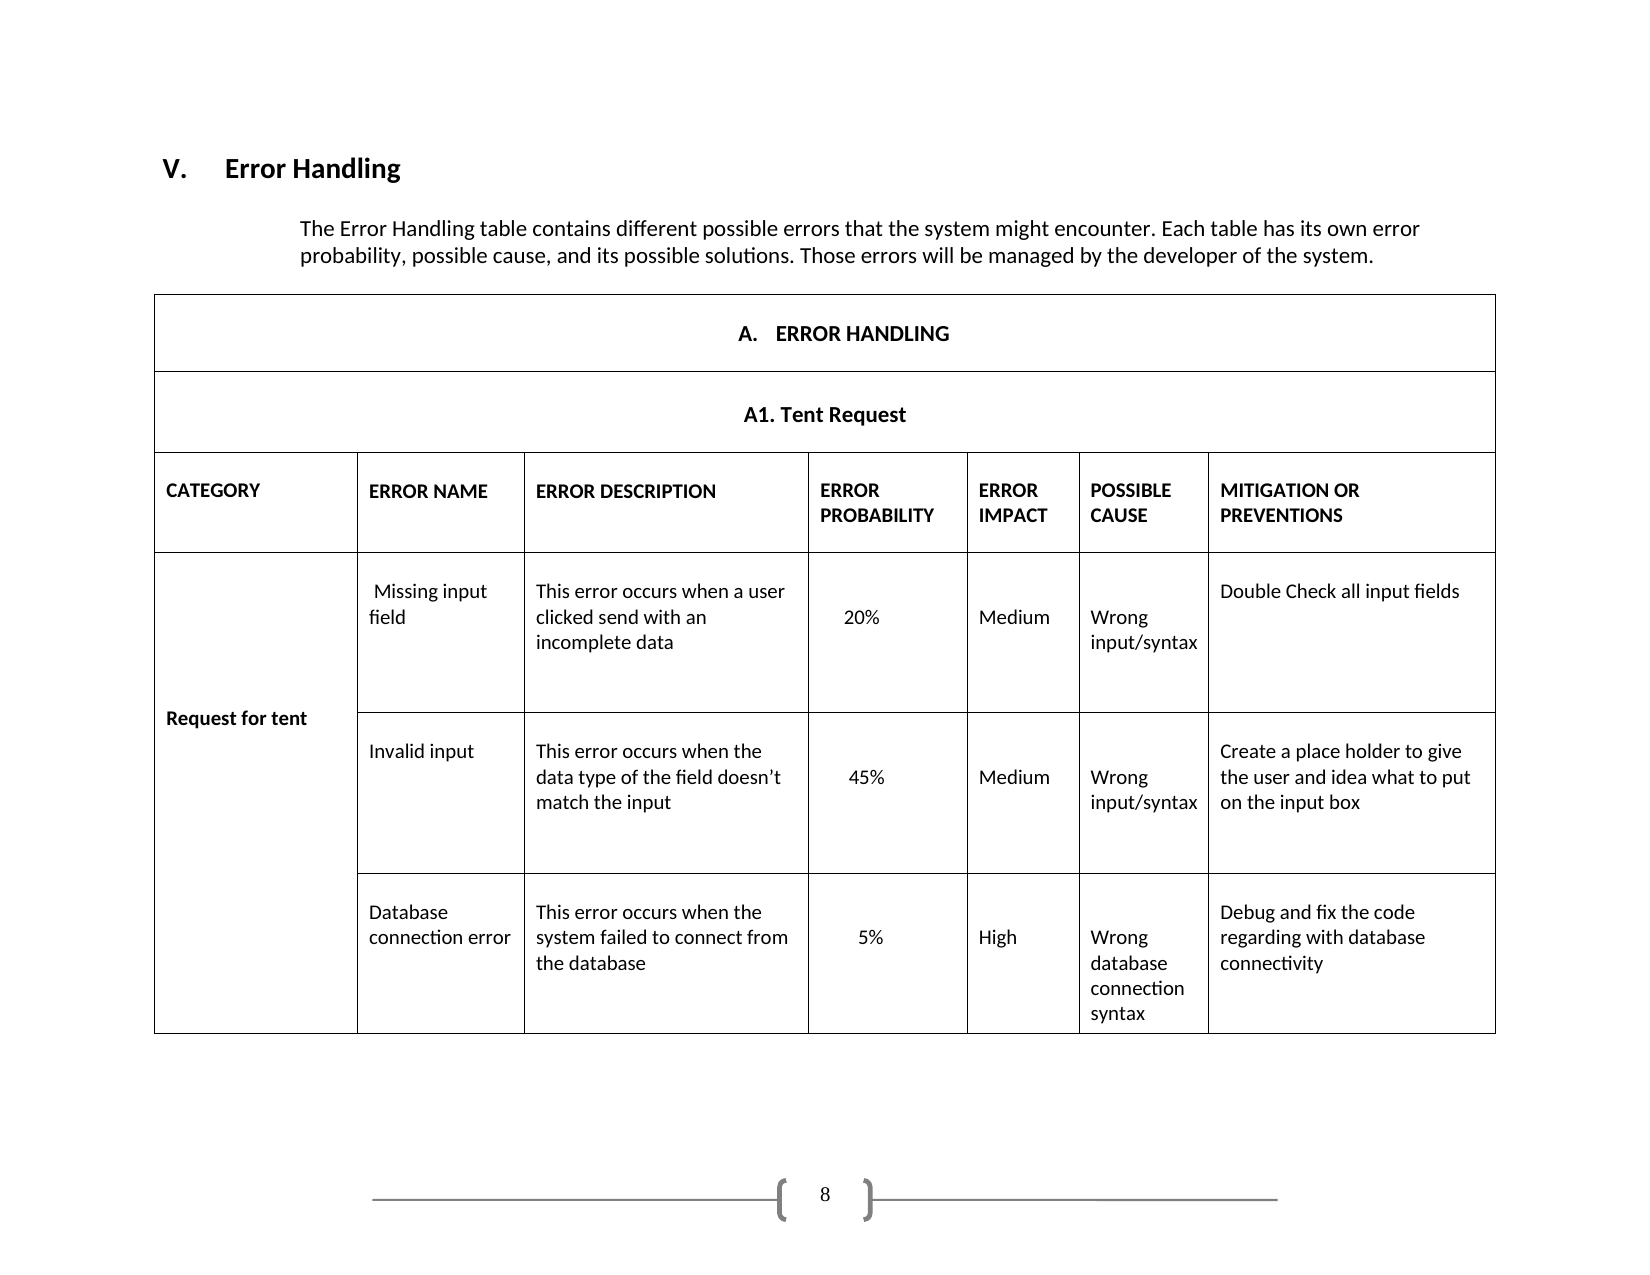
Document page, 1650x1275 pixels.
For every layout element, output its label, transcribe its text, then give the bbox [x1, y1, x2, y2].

table_cell POSSIBLE CAUSE [1080, 453, 1208, 552]
table_cell ERROR DESCRIPTION [525, 453, 808, 552]
table_cell High [968, 874, 1079, 1033]
table_cell 20% [809, 553, 967, 712]
table_cell Debug and fix the code regarding with database connectivity [1209, 874, 1495, 1033]
table_cell ERROR PROBABILITY [809, 453, 967, 552]
table_cell Invalid input [358, 713, 524, 872]
table_cell A1. Tent Request [155, 372, 1495, 452]
table_cell Create a place holder to give the user and idea what to put on the input box [1209, 713, 1495, 872]
table_cell CATEGORY [155, 453, 357, 552]
table_cell 5% [809, 874, 967, 1033]
table_cell This error occurs when the data type of the field doesn’t match the input [525, 713, 808, 872]
table_cell Missing input field [358, 553, 524, 712]
subtitle Error Handling [187, 150, 1500, 186]
table_cell Database connection error [358, 874, 524, 1033]
table_cell This error occurs when a user clicked send with an incomplete data [525, 553, 808, 712]
table_cell 45% [809, 713, 967, 872]
table_cell Wrong input/syntax [1080, 553, 1208, 712]
table_cell This error occurs when the system failed to connect from the database [525, 874, 808, 1033]
table_cell Wrong input/syntax [1080, 713, 1208, 872]
table_header ERROR HANDLING [155, 295, 1495, 371]
table_cell Wrong database connection syntax [1080, 874, 1208, 1033]
table_cell Double Check all input fields [1209, 553, 1495, 712]
table_cell Medium [968, 553, 1079, 712]
table_cell MITIGATION OR PREVENTIONS [1209, 453, 1495, 552]
text The Error Handling table contains different possible errors that the system might encounter. Each table has its own error probability, possible cause, and its possible solutions. Those errors will be managed by the developer of the system. [300, 214, 1500, 270]
table_cell ERROR NAME [358, 453, 524, 552]
table_cell Medium [968, 713, 1079, 872]
table_cell Request for tent [155, 553, 357, 1033]
table_cell ERROR IMPACT [968, 453, 1079, 552]
